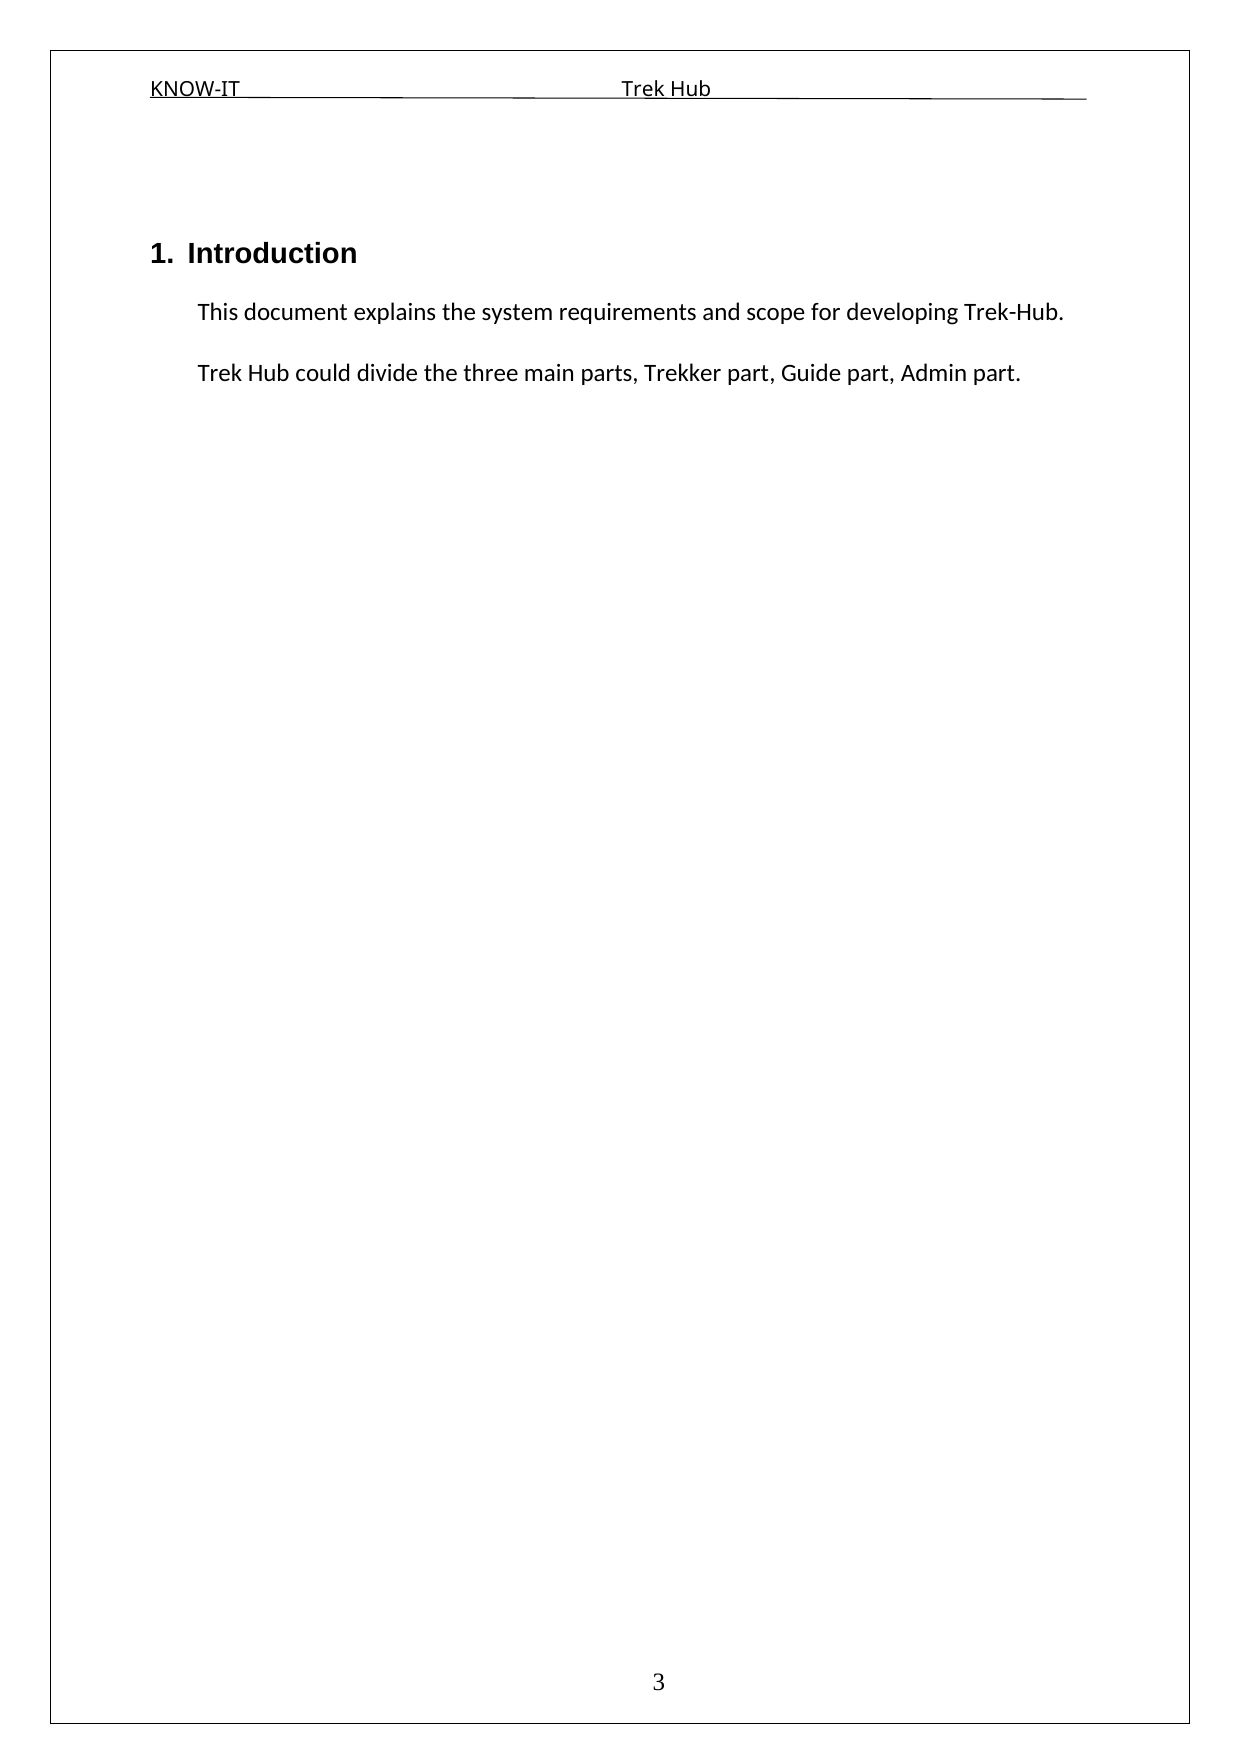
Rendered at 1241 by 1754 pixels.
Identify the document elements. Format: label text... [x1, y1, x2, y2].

text This document explains the system requirements and scope for developing Trek-Hub. [197, 296, 1090, 327]
text Trek Hub could divide the three main parts, Trekker part, Guide part, Admin part. [197, 357, 1090, 388]
list Introduction [150, 236, 1090, 270]
